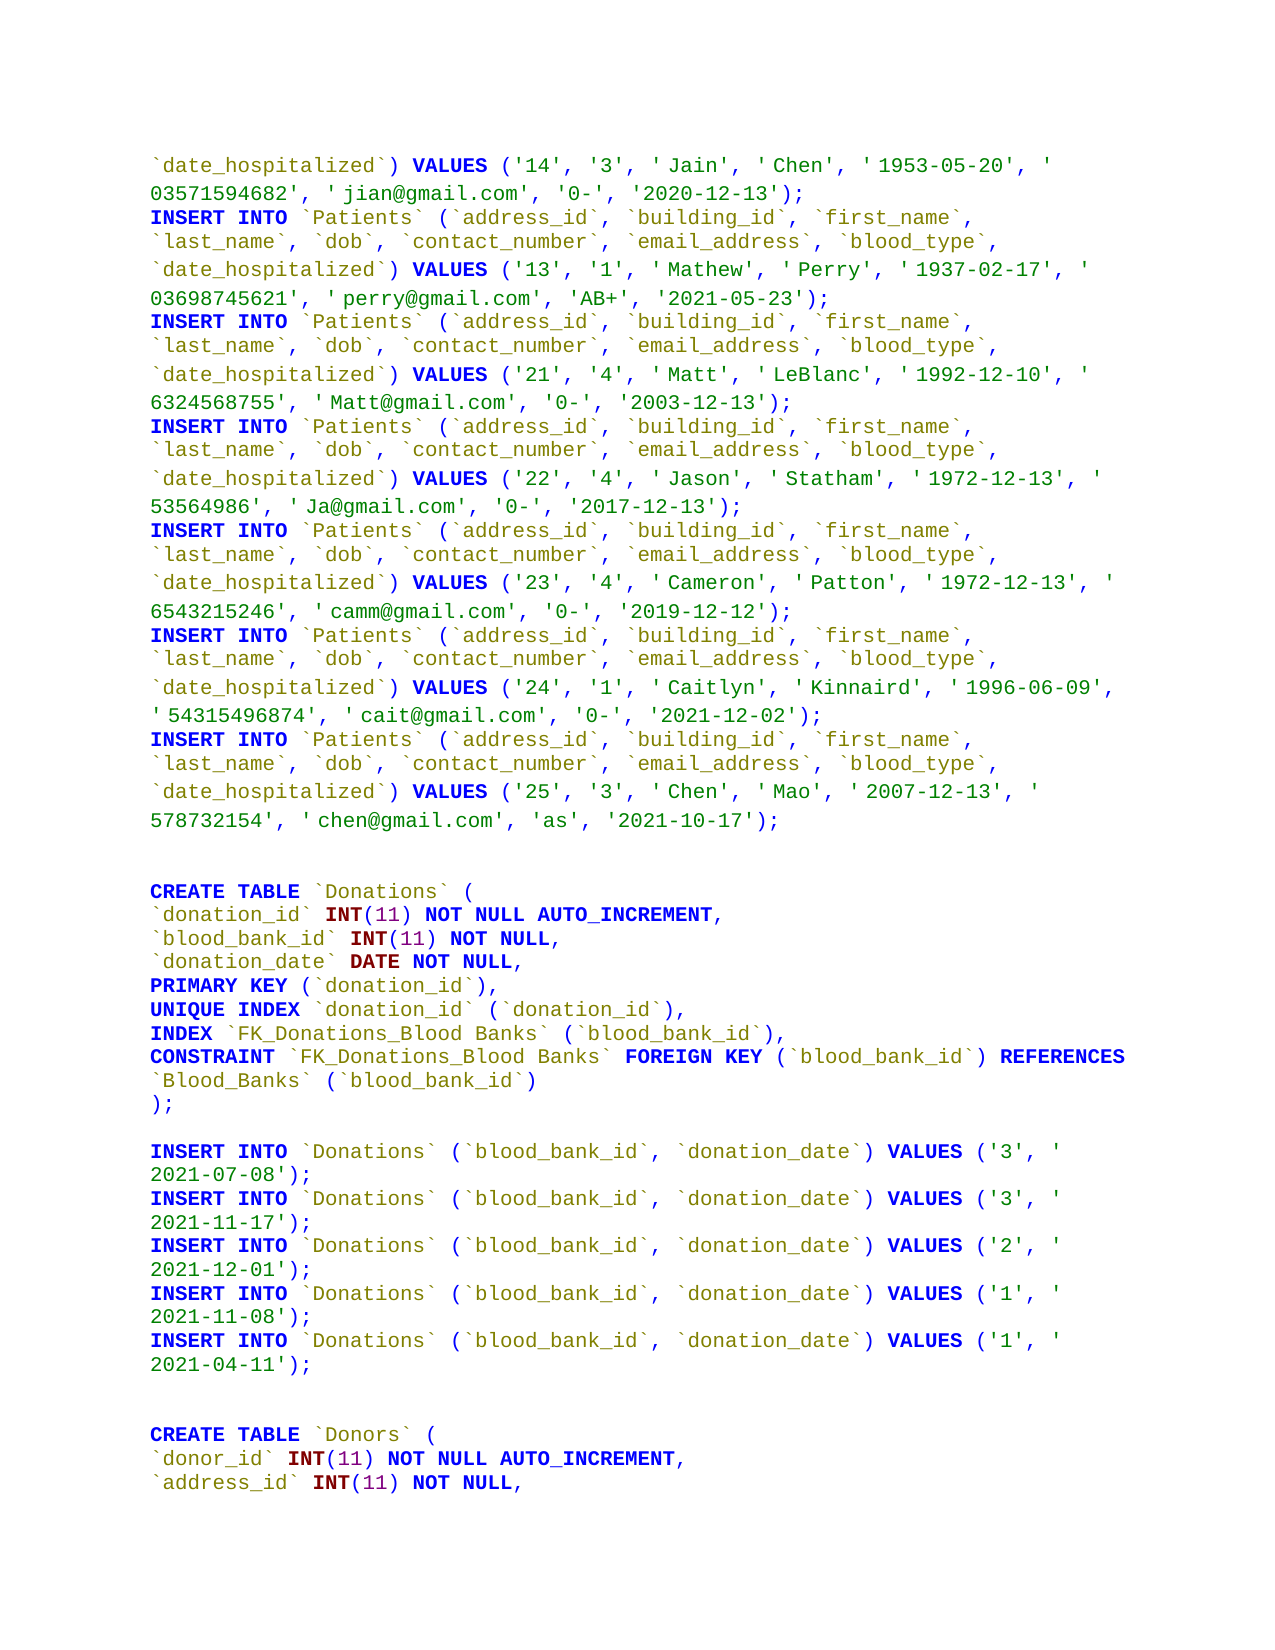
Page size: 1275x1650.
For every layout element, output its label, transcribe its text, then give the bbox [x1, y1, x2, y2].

text INSERT INTO `Patients` (`address_id`, `building_id`, `first_name`, `last_name`, `dob`, `contact_number`, `email_address`, `blood_type`, `date_hospitalized`) VALUES ('25', '3', ' Chen', ' Mao', ' 2007-12-13', ' 578732154', ' chen@gmail.com', 'as', '2021-10-17'); [150, 729, 1125, 833]
text CREATE TABLE `Donors` ( [150, 1424, 1125, 1448]
text INSERT INTO `Donations` (`blood_bank_id`, `donation_date`) VALUES ('3', ' 2021-07-08'); [150, 1141, 1125, 1188]
text INSERT INTO `Donations` (`blood_bank_id`, `donation_date`) VALUES ('2', ' 2021-12-01'); [150, 1235, 1125, 1283]
text INSERT INTO `Patients` (`address_id`, `building_id`, `first_name`, `last_name`, `dob`, `contact_number`, `email_address`, `blood_type`, `date_hospitalized`) VALUES ('13', '1', ' Mathew', ' Perry', ' 1937-02-17', ' 03698745621', ' perry@gmail.com', 'AB+', '2021-05-23'); [150, 207, 1125, 311]
text INDEX `FK_Donations_Blood Banks` (`blood_bank_id`), [150, 1022, 1125, 1046]
text INSERT INTO `Donations` (`blood_bank_id`, `donation_date`) VALUES ('3', ' 2021-11-17'); [150, 1188, 1125, 1235]
text INSERT INTO `Patients` (`address_id`, `building_id`, `first_name`, `last_name`, `dob`, `contact_number`, `email_address`, `blood_type`, `date_hospitalized`) VALUES ('22', '4', ' Jason', ' Statham', ' 1972-12-13', ' 53564986', ' Ja@gmail.com', '0-', '2017-12-13'); [150, 416, 1125, 520]
text UNIQUE INDEX `donation_id` (`donation_id`), [150, 999, 1125, 1022]
text INSERT INTO `Donations` (`blood_bank_id`, `donation_date`) VALUES ('1', ' 2021-11-08'); [150, 1283, 1125, 1330]
text INSERT INTO `Patients` (`address_id`, `building_id`, `first_name`, `last_name`, `dob`, `contact_number`, `email_address`, `blood_type`, `date_hospitalized`) VALUES ('24', '1', ' Caitlyn', ' Kinnaird', ' 1996-06-09', ' 54315496874', ' cait@gmail.com', '0-', '2021-12-02'); [150, 624, 1125, 729]
text ); [150, 1093, 1125, 1117]
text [150, 150, 1125, 207]
text `blood_bank_id` INT(11) NOT NULL, [150, 928, 1125, 952]
text `donor_id` INT(11) NOT NULL AUTO_INCREMENT, [150, 1448, 1125, 1472]
text CONSTRAINT `FK_Donations_Blood Banks` FOREIGN KEY (`blood_bank_id`) REFERENCES `Blood_Banks` (`blood_bank_id`) [150, 1046, 1125, 1093]
text PRIMARY KEY (`donation_id`), [150, 975, 1125, 999]
text INSERT INTO `Patients` (`address_id`, `building_id`, `first_name`, `last_name`, `dob`, `contact_number`, `email_address`, `blood_type`, `date_hospitalized`) VALUES ('21', '4', ' Matt', ' LeBlanc', ' 1992-12-10', ' 6324568755', ' Matt@gmail.com', '0-', '2003-12-13'); [150, 311, 1125, 416]
text `donation_date` DATE NOT NULL, [150, 952, 1125, 975]
text `address_id` INT(11) NOT NULL, [150, 1472, 1125, 1495]
text `donation_id` INT(11) NOT NULL AUTO_INCREMENT, [150, 904, 1125, 928]
text INSERT INTO `Donations` (`blood_bank_id`, `donation_date`) VALUES ('1', ' 2021-04-11'); [150, 1330, 1125, 1377]
text CREATE TABLE `Donations` ( [150, 881, 1125, 904]
text INSERT INTO `Patients` (`address_id`, `building_id`, `first_name`, `last_name`, `dob`, `contact_number`, `email_address`, `blood_type`, `date_hospitalized`) VALUES ('23', '4', ' Cameron', ' Patton', ' 1972-12-13', ' 6543215246', ' camm@gmail.com', '0-', '2019-12-12'); [150, 520, 1125, 624]
